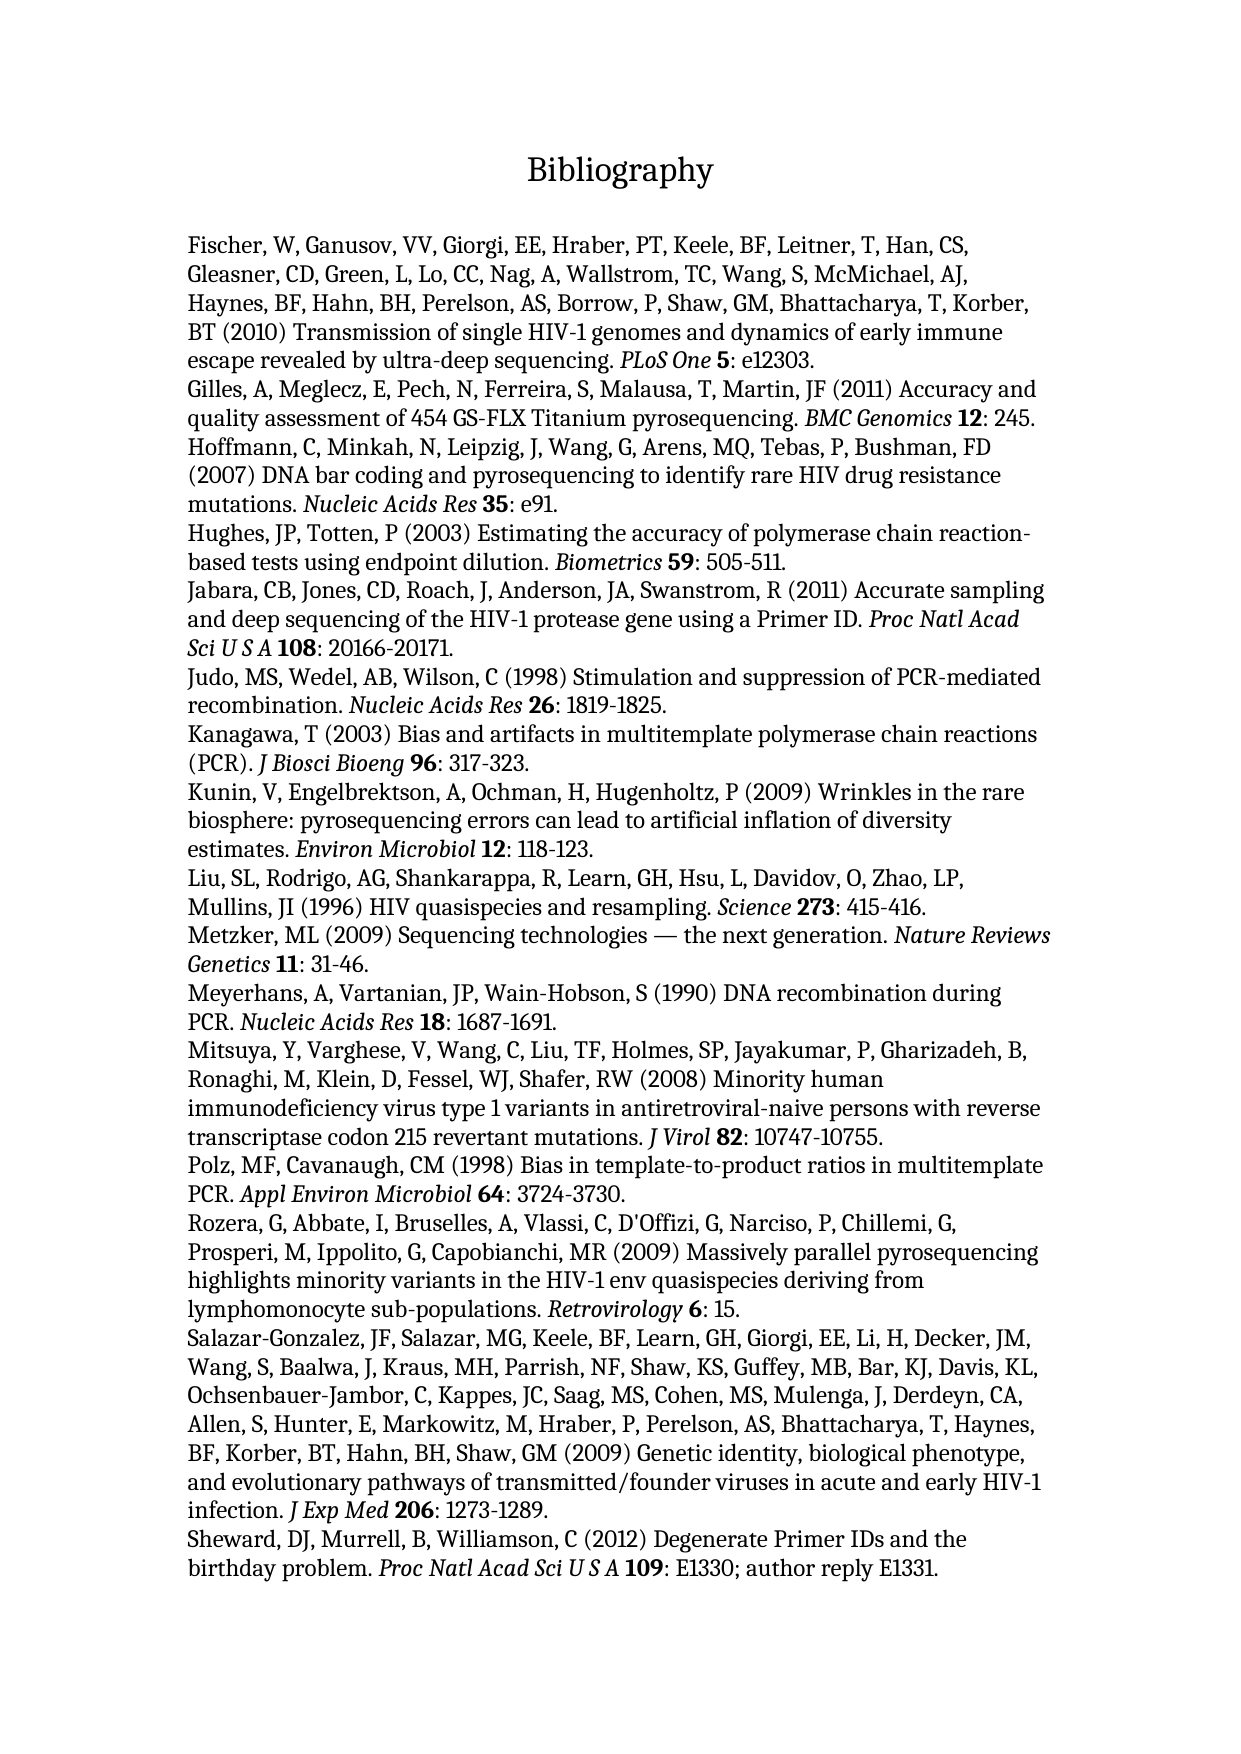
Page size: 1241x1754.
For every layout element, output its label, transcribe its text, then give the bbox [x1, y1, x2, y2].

text Liu, SL, Rodrigo, AG, Shankarappa, R, Learn, GH, Hsu, L, Davidov, O, Zhao, LP, Mullins, JI (1996) HIV quasispecies and resampling. Science 273: 415-416. [187, 864, 1053, 921]
text Mitsuya, Y, Varghese, V, Wang, C, Liu, TF, Holmes, SP, Jayakumar, P, Gharizadeh, B, Ronaghi, M, Klein, D, Fessel, WJ, Shafer, RW (2008) Minority human immunodeficiency virus type 1 variants in antiretroviral-naive persons with reverse transcriptase codon 215 revertant mutations. J Virol 82: 10747-10755. [187, 1036, 1053, 1151]
text Fischer, W, Ganusov, VV, Giorgi, EE, Hraber, PT, Keele, BF, Leitner, T, Han, CS, Gleasner, CD, Green, L, Lo, CC, Nag, A, Wallstrom, TC, Wang, S, McMichael, AJ, Haynes, BF, Hahn, BH, Perelson, AS, Borrow, P, Shaw, GM, Bhattacharya, T, Korber, BT (2010) Transmission of single HIV-1 genomes and dynamics of early immune escape revealed by ultra-deep sequencing. PLoS One 5: e12303. [187, 231, 1053, 375]
text Metzker, ML (2009) Sequencing technologies — the next generation. Nature Reviews Genetics 11: 31-46. [187, 921, 1053, 979]
text Jabara, CB, Jones, CD, Roach, J, Anderson, JA, Swanstrom, R (2011) Accurate sampling and deep sequencing of the HIV-1 protease gene using a Primer ID. Proc Natl Acad Sci U S A 108: 20166-20171. [187, 576, 1053, 663]
text Bibliography [187, 150, 1053, 191]
text Rozera, G, Abbate, I, Bruselles, A, Vlassi, C, D'Offizi, G, Narciso, P, Chillemi, G, Prosperi, M, Ippolito, G, Capobianchi, MR (2009) Massively parallel pyrosequencing highlights minority variants in the HIV-1 env quasispecies deriving from lymphomonocyte sub-populations. Retrovirology 6: 15. [187, 1209, 1053, 1324]
text Salazar-Gonzalez, JF, Salazar, MG, Keele, BF, Learn, GH, Giorgi, EE, Li, H, Decker, JM, Wang, S, Baalwa, J, Kraus, MH, Parrish, NF, Shaw, KS, Guffey, MB, Bar, KJ, Davis, KL, Ochsenbauer-Jambor, C, Kappes, JC, Saag, MS, Cohen, MS, Mulenga, J, Derdeyn, CA, Allen, S, Hunter, E, Markowitz, M, Hraber, P, Perelson, AS, Bhattacharya, T, Haynes, BF, Korber, BT, Hahn, BH, Shaw, GM (2009) Genetic identity, biological phenotype, and evolutionary pathways of transmitted/founder viruses in acute and early HIV-1 infection. J Exp Med 206: 1273-1289. [187, 1324, 1053, 1525]
text Kanagawa, T (2003) Bias and artifacts in multitemplate polymerase chain reactions (PCR). J Biosci Bioeng 96: 317-323. [187, 720, 1053, 778]
text Kunin, V, Engelbrektson, A, Ochman, H, Hugenholtz, P (2009) Wrinkles in the rare biosphere: pyrosequencing errors can lead to artificial inflation of diversity estimates. Environ Microbiol 12: 118-123. [187, 778, 1053, 864]
text Hughes, JP, Totten, P (2003) Estimating the accuracy of polymerase chain reaction-based tests using endpoint dilution. Biometrics 59: 505-511. [187, 519, 1053, 576]
text Sheward, DJ, Murrell, B, Williamson, C (2012) Degenerate Primer IDs and the birthday problem. Proc Natl Acad Sci U S A 109: E1330; author reply E1331. [187, 1525, 1053, 1583]
text Gilles, A, Meglecz, E, Pech, N, Ferreira, S, Malausa, T, Martin, JF (2011) Accuracy and quality assessment of 454 GS-FLX Titanium pyrosequencing. BMC Genomics 12: 245. [187, 375, 1053, 433]
text Hoffmann, C, Minkah, N, Leipzig, J, Wang, G, Arens, MQ, Tebas, P, Bushman, FD (2007) DNA bar coding and pyrosequencing to identify rare HIV drug resistance mutations. Nucleic Acids Res 35: e91. [187, 433, 1053, 519]
text Judo, MS, Wedel, AB, Wilson, C (1998) Stimulation and suppression of PCR-mediated recombination. Nucleic Acids Res 26: 1819-1825. [187, 663, 1053, 720]
text Polz, MF, Cavanaugh, CM (1998) Bias in template-to-product ratios in multitemplate PCR. Appl Environ Microbiol 64: 3724-3730. [187, 1151, 1053, 1209]
text Meyerhans, A, Vartanian, JP, Wain-Hobson, S (1990) DNA recombination during PCR. Nucleic Acids Res 18: 1687-1691. [187, 979, 1053, 1036]
